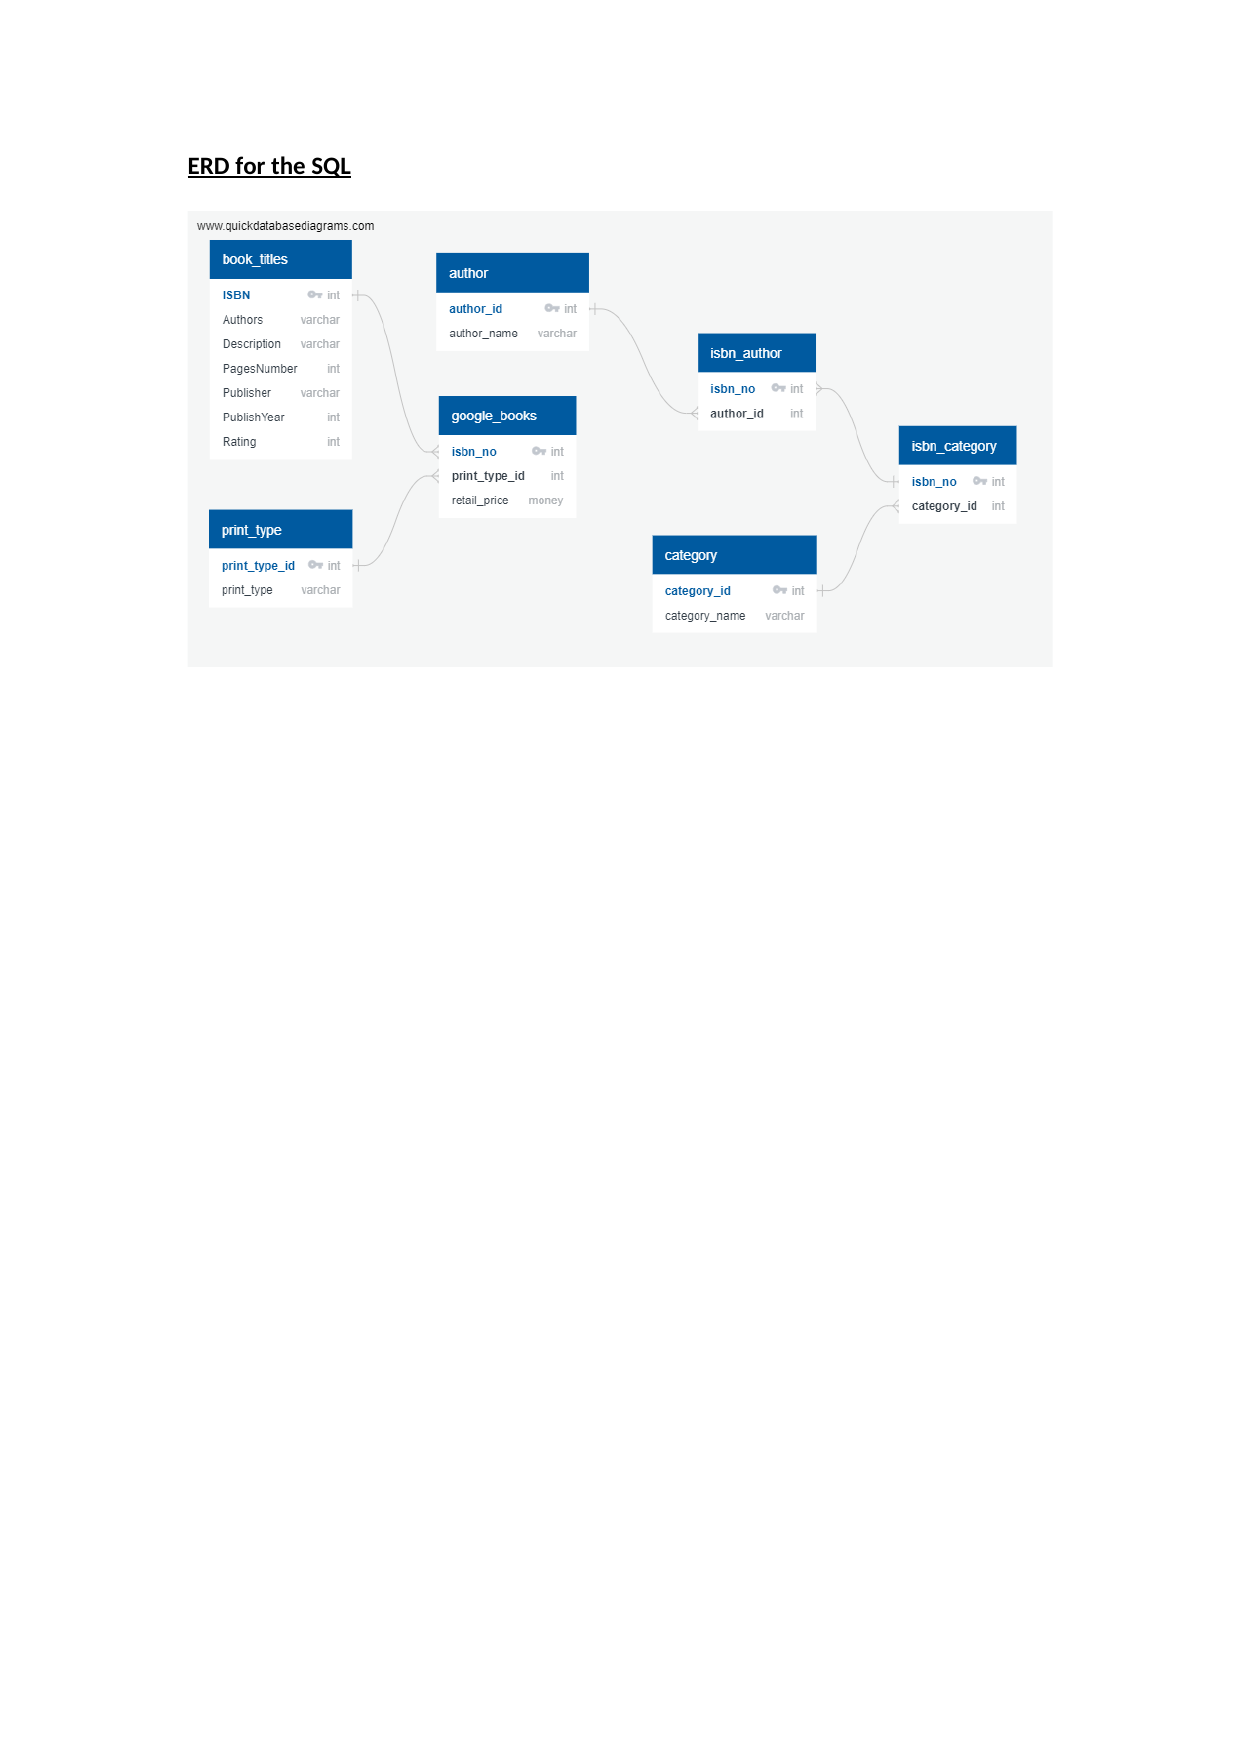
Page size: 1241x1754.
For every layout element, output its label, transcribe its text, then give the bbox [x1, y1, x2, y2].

text ERD for the SQL [187, 150, 1053, 181]
picture [187, 211, 1053, 667]
